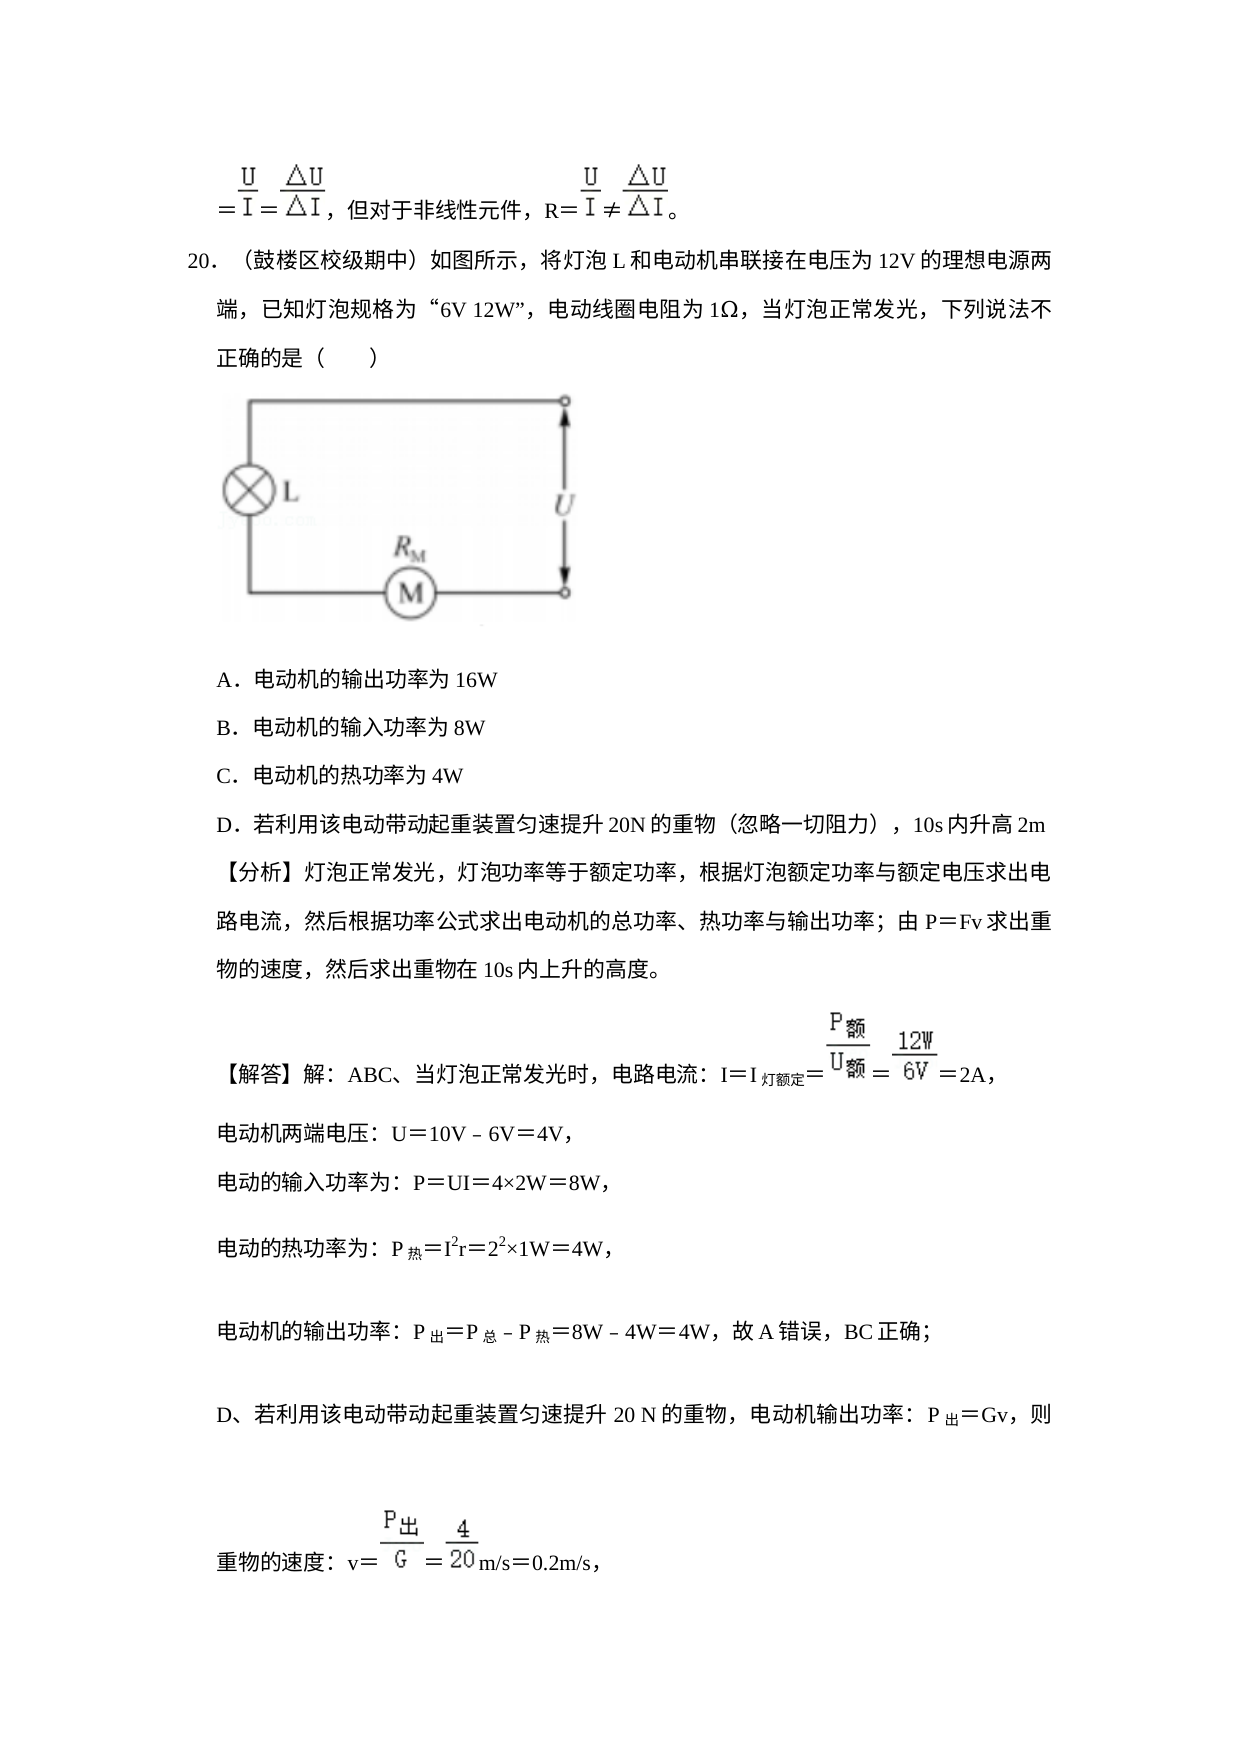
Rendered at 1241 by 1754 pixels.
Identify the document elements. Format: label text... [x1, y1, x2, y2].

text 电动的输入功率为：P＝UI＝4×2W＝8W， [216, 1164, 1053, 1197]
picture [237, 163, 259, 219]
picture [826, 1008, 871, 1083]
text 【分析】灯泡正常发光，灯泡功率等于额定功率，根据灯泡额定功率与额定电压求出电路电流，然后根据功率公式求出电动机的总功率、热功率与输出功率；由P＝Fv求出重物的速度，然后求出重物在10s内上升的高度。 [216, 854, 1053, 984]
text 20．（鼓楼区校级期中）如图所示，将灯泡L和电动机串联接在电压为12V的理想电源两端，已知灯泡规格为“6V 12W”，电动线圈电阻为1Ω，当灯泡正常发光，下列说法不正确的是（ ） [187, 243, 1053, 373]
picture [445, 1515, 479, 1571]
picture [216, 388, 582, 631]
text 电动机的输出功率：P出＝P总﹣P热＝8W﹣4W＝4W，故A错误，BC正确； [216, 1296, 1053, 1361]
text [216, 162, 1053, 227]
picture [580, 163, 601, 219]
text C．电动机的热功率为4W [187, 758, 1053, 790]
text 【解答】解：ABC、当灯泡正常发光时，电路电流：I＝I灯额定＝＝＝2A， [216, 1000, 1053, 1098]
text D．若利用该电动带动起重装置匀速提升20N的重物（忽略一切阻力），10s内升高2m [187, 806, 1053, 839]
text A．电动机的输出功率为16W [187, 661, 1053, 694]
picture [892, 1027, 938, 1083]
text 电动机两端电压：U＝10V﹣6V＝4V， [216, 1116, 1053, 1148]
text 电动的热功率为：P热＝I2r＝22×1W＝4W， [216, 1213, 1053, 1278]
picture [622, 163, 668, 219]
text D、若利用该电动带动起重装置匀速提升20 N的重物，电动机输出功率：P出＝Gv，则重物的速度：v＝＝m/s＝0.2m/s， [216, 1379, 1053, 1590]
picture [280, 163, 326, 219]
text B．电动机的输入功率为8W [187, 709, 1053, 742]
picture [380, 1506, 424, 1571]
